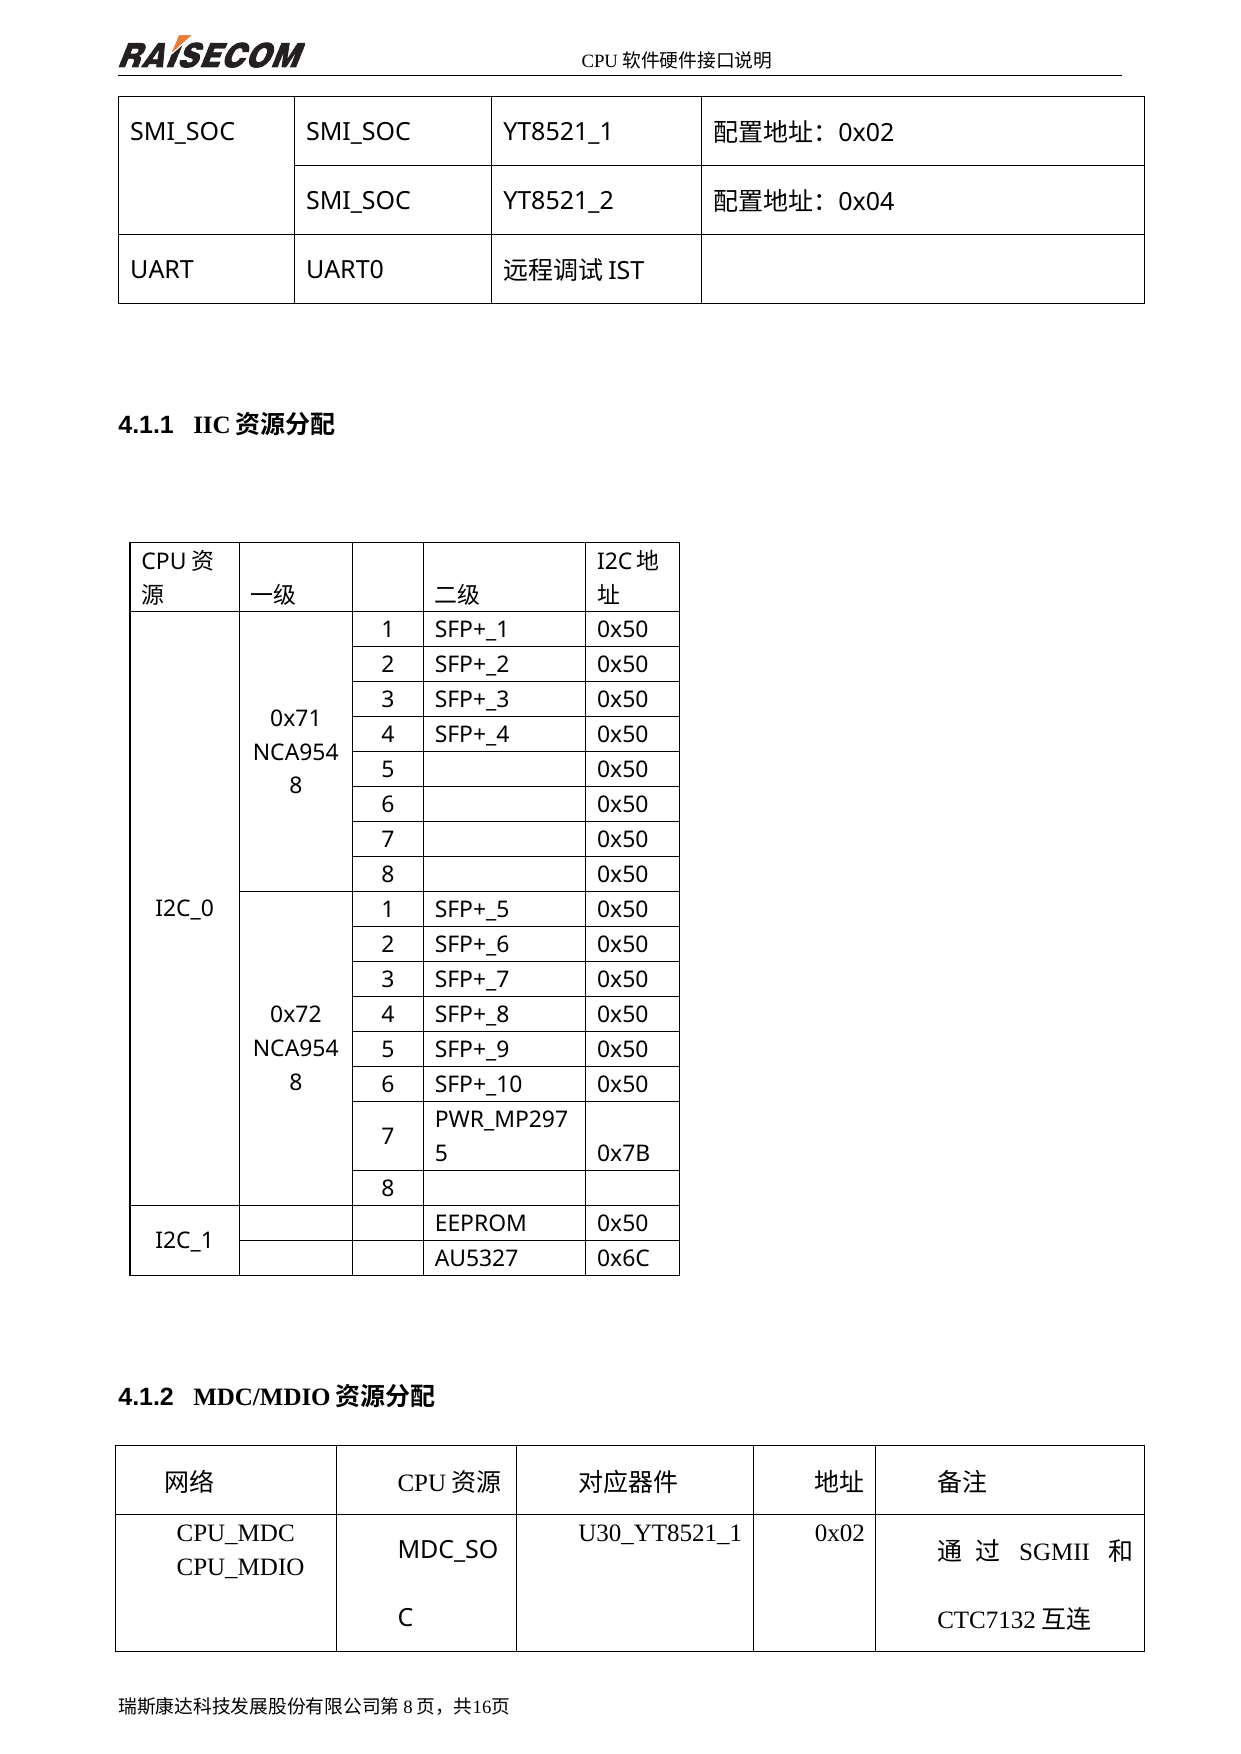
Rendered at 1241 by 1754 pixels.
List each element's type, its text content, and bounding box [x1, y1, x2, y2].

table_cell 3 [353, 962, 423, 996]
table_cell 6 [353, 787, 423, 821]
table_cell 0x50 [586, 962, 679, 996]
table_cell 0x72 NCA9548 [240, 892, 352, 1204]
table_cell 0x50 [586, 647, 679, 681]
table_cell 2 [353, 647, 423, 681]
table_cell 5 [353, 1032, 423, 1066]
table_header 一级 [240, 543, 352, 611]
table_cell SFP+_3 [424, 682, 585, 716]
table_cell 7 [353, 822, 423, 856]
table_cell 0x50 [586, 1032, 679, 1066]
table_cell [240, 1206, 352, 1239]
table_cell [424, 857, 585, 891]
table_cell [353, 1241, 423, 1274]
table_header 对应器件 [517, 1446, 753, 1514]
table_cell SFP+_10 [424, 1067, 585, 1101]
table_cell PWR_MP2975 [424, 1102, 585, 1169]
table_cell 0x50 [586, 787, 679, 821]
table_cell 配置地址：0x02 [702, 97, 1144, 165]
table_cell [240, 1241, 352, 1274]
table_cell 4 [353, 997, 423, 1031]
table_cell 0x6C [586, 1241, 679, 1274]
table_cell 4 [353, 717, 423, 751]
table_cell 配置地址：0x04 [702, 166, 1144, 234]
table_cell MDC_SOC MDIO_SOC [337, 1515, 516, 1651]
table_cell 0x50 [586, 857, 679, 891]
table_cell SMI_SOC [295, 166, 491, 234]
table_header 网络 [116, 1446, 336, 1514]
table_cell 0x50 [586, 927, 679, 961]
table_cell [424, 787, 585, 821]
table_cell [424, 1171, 585, 1204]
table_header CPU资源 [337, 1446, 516, 1514]
table_cell 0x50 [586, 997, 679, 1031]
table_cell SFP+_1 [424, 612, 585, 646]
table_cell 1 [353, 892, 423, 926]
table_header I2C地址 [586, 543, 679, 611]
table_cell EEPROM [424, 1206, 585, 1239]
table_cell YT8521_2 [492, 166, 701, 234]
table_cell I2C_1 [131, 1206, 239, 1274]
table_cell YT8521_1 [492, 97, 701, 165]
table_cell SFP+_7 [424, 962, 585, 996]
table_cell 3 [353, 682, 423, 716]
table_cell [424, 822, 585, 856]
table_cell 0x50 [586, 752, 679, 786]
table_cell SFP+_9 [424, 1032, 585, 1066]
table_cell 7 [353, 1102, 423, 1169]
table_cell 远程调试IST [492, 235, 701, 303]
table_cell [586, 1171, 679, 1204]
table_cell SFP+_8 [424, 997, 585, 1031]
table_cell 0x50 [586, 717, 679, 751]
table_cell I2C_0 [131, 612, 239, 1204]
table_cell 0x50 [586, 892, 679, 926]
table_cell [702, 235, 1144, 303]
table_cell 0x02 [754, 1515, 875, 1651]
table_cell 0x50 [586, 682, 679, 716]
table_header 地址 [754, 1446, 875, 1514]
subtitle IIC资源分配 [118, 389, 1122, 457]
table_cell SFP+_4 [424, 717, 585, 751]
table_cell 5 [353, 752, 423, 786]
table_cell 2 [353, 927, 423, 961]
picture [118, 35, 306, 68]
subtitle MDC/MDIO资源分配 [118, 1360, 1122, 1428]
table_cell 8 [353, 1171, 423, 1204]
table_cell U30_YT8521_1 [517, 1515, 753, 1651]
table_cell 0x7B [586, 1102, 679, 1169]
table_cell 0x50 [586, 822, 679, 856]
table_cell SFP+_2 [424, 647, 585, 681]
table_cell 8 [353, 857, 423, 891]
table_cell [424, 752, 585, 786]
table_header 备注 [876, 1446, 1144, 1514]
table_cell 0x50 [586, 612, 679, 646]
table_cell 1 [353, 612, 423, 646]
table_header [353, 543, 423, 611]
table_cell UART0 [295, 235, 491, 303]
table_cell SMI_SOC [295, 97, 491, 165]
table_cell 通过SGMII和CTC7132互连 [876, 1515, 1144, 1651]
table_cell SFP+_6 [424, 927, 585, 961]
table_cell 0x71 NCA9548 [240, 612, 352, 891]
table_cell CPU_MDC CPU_MDIO [116, 1515, 336, 1651]
table_header CPU资源 [131, 543, 239, 611]
table_header 二级 [424, 543, 585, 611]
table_cell 0x50 [586, 1067, 679, 1101]
table_cell SMI_SOC [119, 97, 294, 234]
table_cell 0x50 [586, 1206, 679, 1239]
table_cell AU5327 [424, 1241, 585, 1274]
table_cell UART [119, 235, 294, 303]
table_cell 6 [353, 1067, 423, 1101]
table_cell [353, 1206, 423, 1239]
table_cell SFP+_5 [424, 892, 585, 926]
